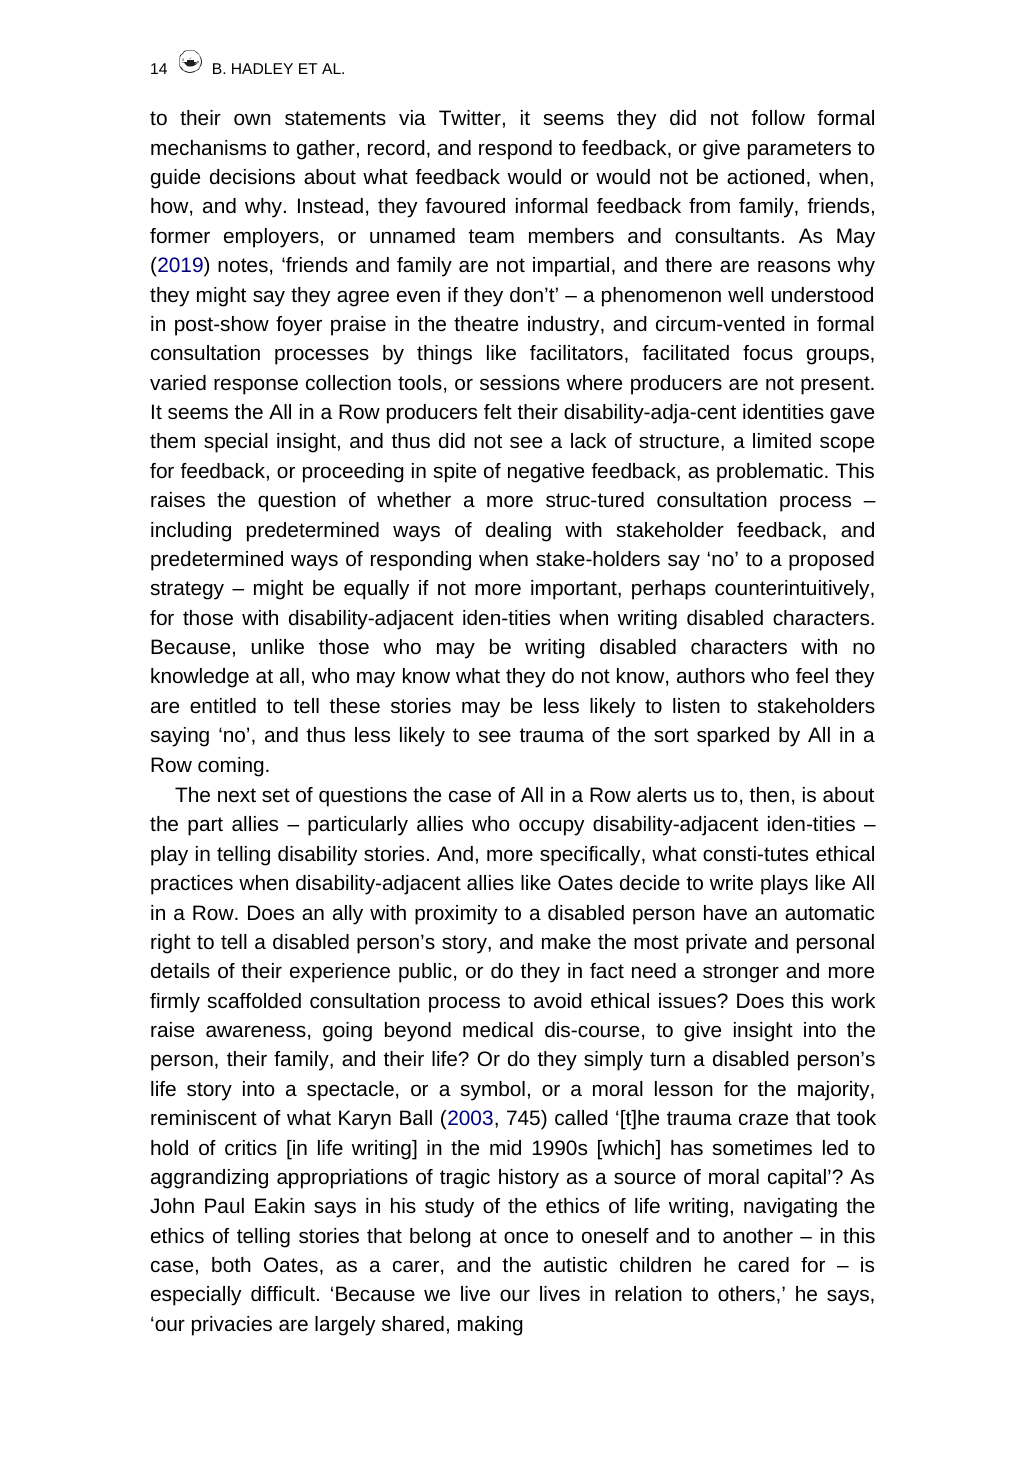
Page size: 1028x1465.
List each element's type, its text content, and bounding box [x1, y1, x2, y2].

text to their own statements via Twitter, it seems they did not follow formal mechanisms to gather, record, and respond to feedback, or give parameters to guide decisions about what feedback would or would not be actioned, when, how, and why. Instead, they favoured informal feedback from family, friends, former employers, or unnamed team members and consultants. As May (2019) notes, ‘friends and family are not impartial, and there are reasons why they might say they agree even if they don’t’ – a phenomenon well understood in post-show foyer praise in the theatre industry, and circum-vented in formal consultation processes by things like facilitators, facilitated focus groups, varied response collection tools, or sessions where producers are not present. It seems the All in a Row producers felt their disability-adja-cent identities gave them special insight, and thus did not see a lack of structure, a limited scope for feedback, or proceeding in spite of negative feedback, as problematic. This raises the question of whether a more struc-tured consultation process – including predetermined ways of dealing with stakeholder feedback, and predetermined ways of responding when stake-holders say ‘no’ to a proposed strategy – might be equally if not more important, perhaps counterintuitively, for those with disability-adjacent iden-tities when writing disabled characters. Because, unlike those who may be writing disabled characters with no knowledge at all, who may know what they do not know, authors who feel they are entitled to tell these stories may be less likely to listen to stakeholders saying ‘no’, and thus less likely to see trauma of the sort sparked by All in a Row coming. [150, 106, 877, 776]
picture [176, 47, 204, 75]
text 14 B. HADLEY ET AL. [150, 48, 877, 78]
text The next set of questions the case of All in a Row alerts us to, then, is about the part allies – particularly allies who occupy disability-adjacent iden-tities – play in telling disability stories. And, more specifically, what consti-tutes ethical practices when disability-adjacent allies like Oates decide to write plays like All in a Row. Does an ally with proximity to a disabled person have an automatic right to tell a disabled person’s story, and make the most private and personal details of their experience public, or do they in fact need a stronger and more firmly scaffolded consultation process to avoid ethical issues? Does this work raise awareness, going beyond medical dis-course, to give insight into the person, their family, and their life? Or do they simply turn a disabled person’s life story into a spectacle, or a symbol, or a moral lesson for the majority, reminiscent of what Karyn Ball (2003, 745) called ‘[t]he trauma craze that took hold of critics [in life writing] in the mid 1990s [which] has sometimes led to aggrandizing appropriations of tragic history as a source of moral capital’? As John Paul Eakin says in his study of the ethics of life writing, navigating the ethics of telling stories that belong at once to oneself and to another – in this case, both Oates, as a carer, and the autistic children he cared for – is especially difficult. ‘Because we live our lives in relation to others,’ he says, ‘our privacies are largely shared, making [150, 783, 877, 1336]
